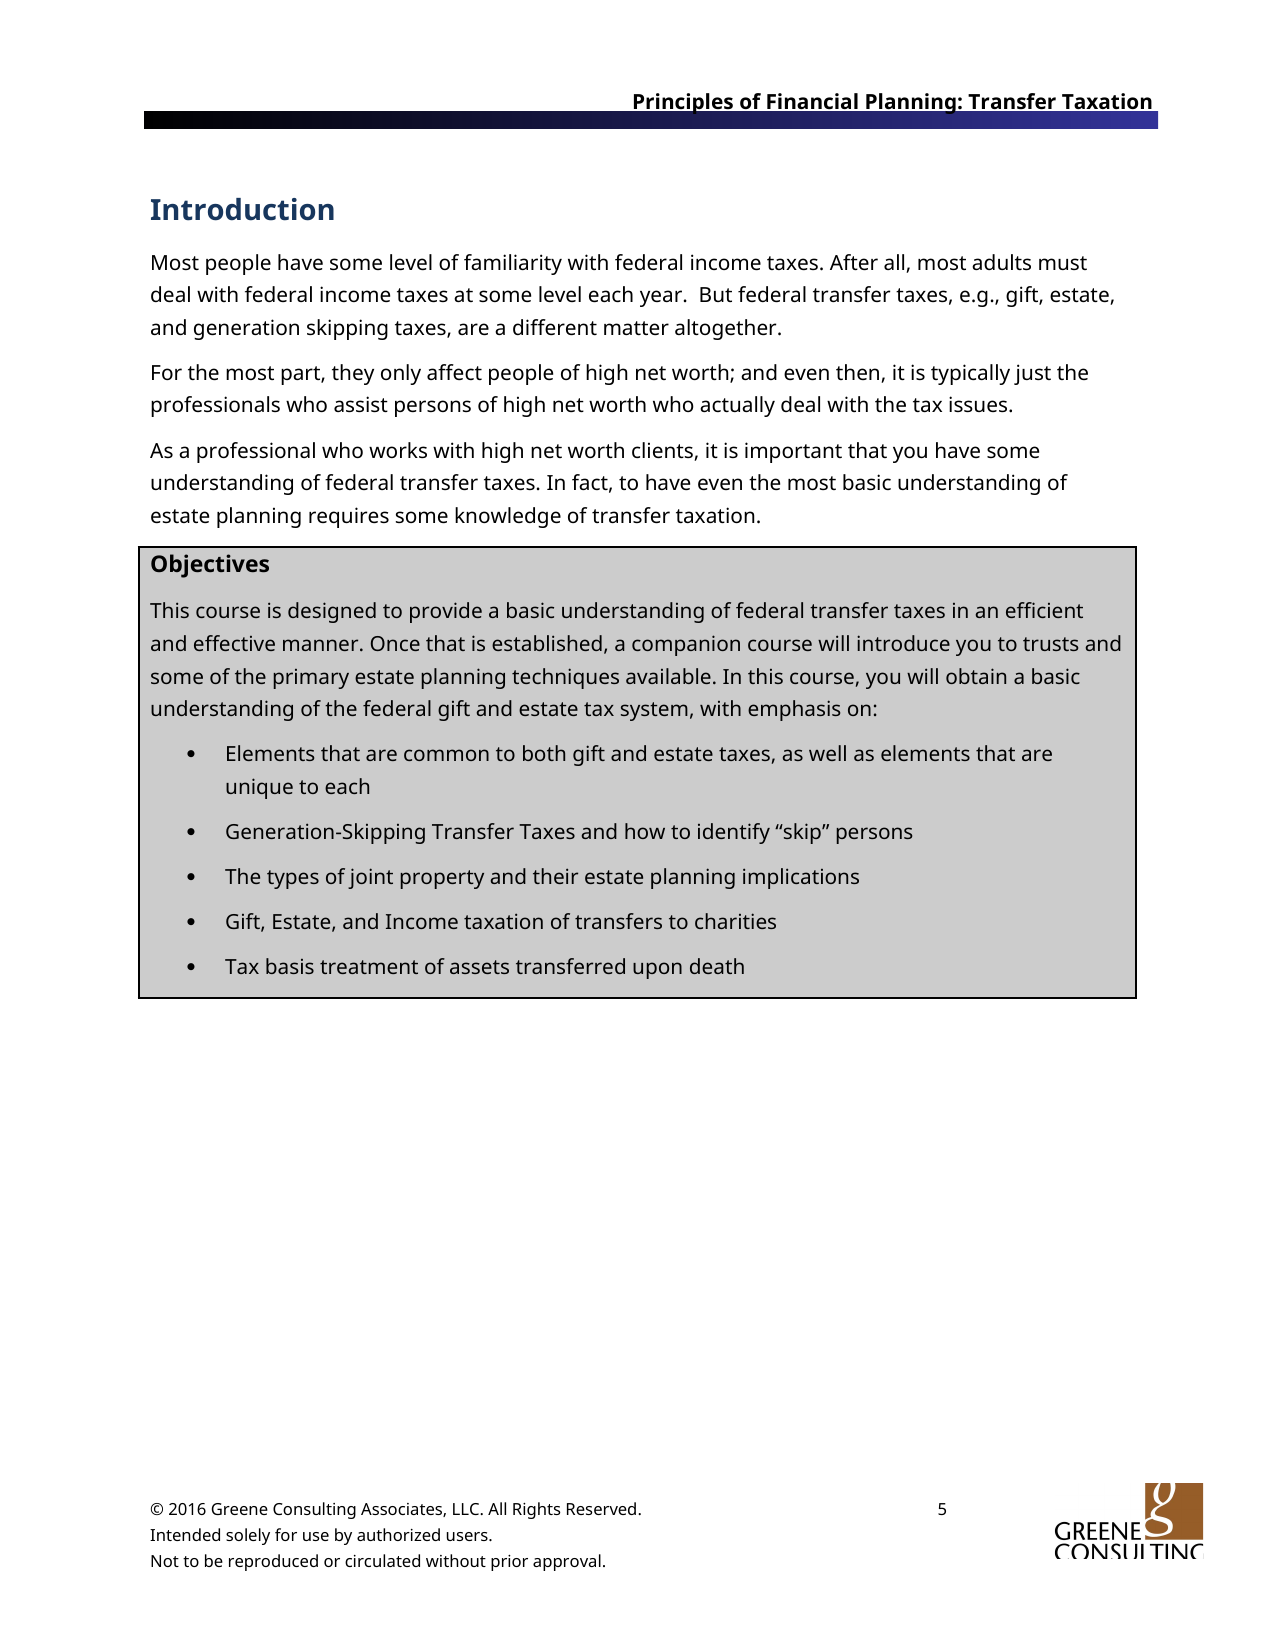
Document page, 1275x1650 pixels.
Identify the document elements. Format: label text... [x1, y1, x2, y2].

text For the most part, they only affect people of high net worth; and even then, it is typically just the professionals who assist persons of high net worth who actually deal with the tax issues. [150, 358, 1125, 419]
subtitle Introduction [150, 189, 1125, 229]
table_header Objectives This course is designed to provide a basic understanding of federal transfer taxes in an efficient and effective manner. Once that is established, a companion course will introduce you to trusts and some of the primary estate planning techniques available. In this course, you will obtain a basic understanding of the federal gift and estate tax system, with emphasis on: Elements that are common to both gift and estate taxes, as well as elements that are unique to each Generation-Skipping Transfer Taxes and how to identify “skip” persons The types of joint property and their estate planning implications Gift, Estate, and Income taxation of transfers to charities Tax basis treatment of assets transferred upon death [140, 548, 1135, 997]
text Most people have some level of familiarity with federal income taxes. After all, most adults must deal with federal income taxes at some level each year. But federal transfer taxes, e.g., gift, estate, and generation skipping taxes, are a different matter altogether. [150, 248, 1125, 341]
picture [1053, 1483, 1203, 1558]
text As a professional who works with high net worth clients, it is important that you have some understanding of federal transfer taxes. In fact, to have even the most basic understanding of estate planning requires some knowledge of transfer taxation. [150, 436, 1125, 529]
